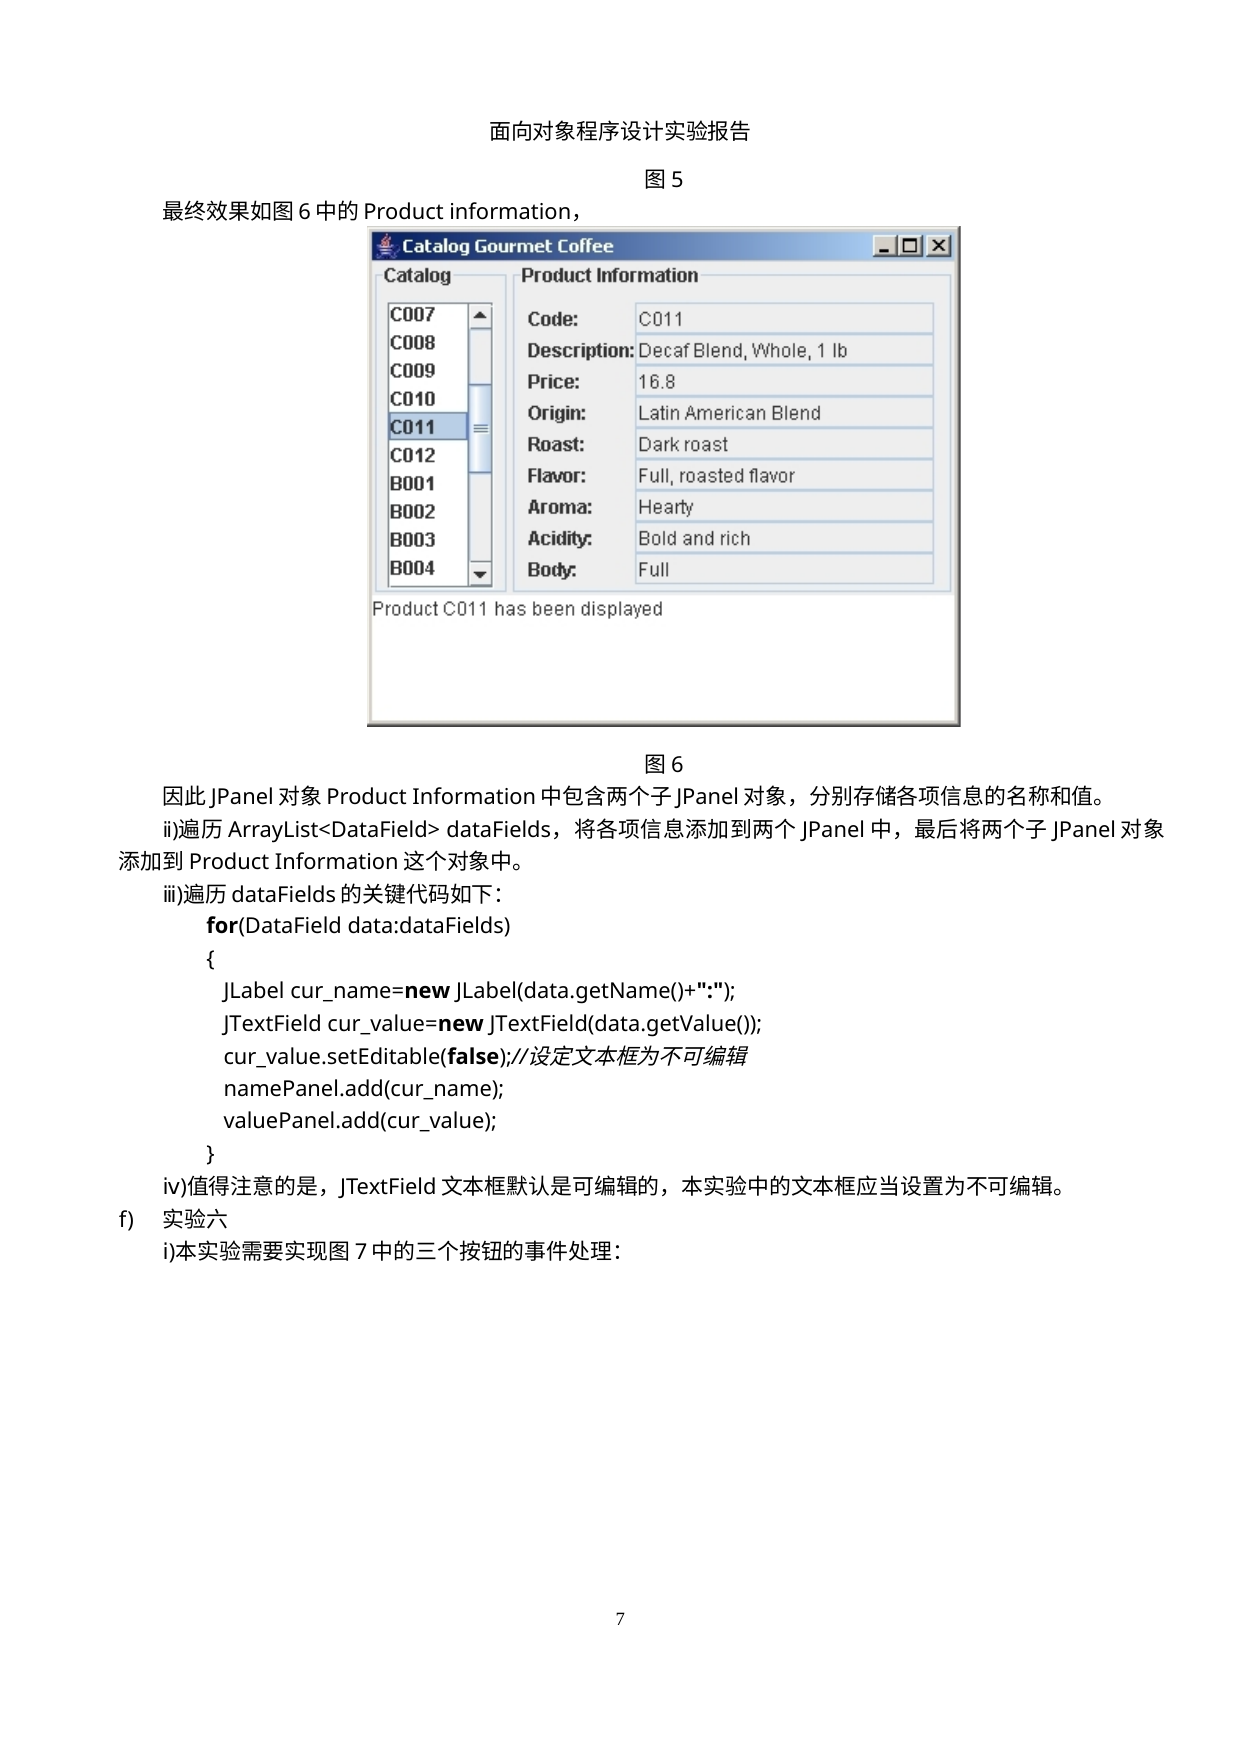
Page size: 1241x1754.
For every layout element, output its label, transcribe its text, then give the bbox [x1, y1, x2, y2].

text ⅰ)本实验需要实现图7中的三个按钮的事件处理： [162, 1234, 1165, 1266]
text for(DataField data:dataFields) { JLabel cur_name=new JLabel(data.getName()+":"); JTextField cur_value=new JTextField(data.getValue()); cur_value.setEditable(false);//设定文本框为不可编辑 namePanel.add(cur_name); valuePanel.add(cur_value); } [206, 909, 1165, 1169]
text 最终效果如图6中的Product information， [162, 194, 1165, 226]
text 图5 [162, 161, 1165, 194]
text ⅳ)值得注意的是，JTextField文本框默认是可编辑的，本实验中的文本框应当设置为不可编辑。 [162, 1169, 1165, 1201]
text 图6 [162, 746, 1165, 779]
text ⅲ)遍历dataFields的关键代码如下： [162, 876, 1165, 909]
text 因此JPanel对象Product Information中包含两个子JPanel对象，分别存储各项信息的名称和值。 [162, 779, 1165, 811]
list 实验六 [119, 1201, 1165, 1234]
text ⅱ)遍历ArrayList<DataField> dataFields，将各项信息添加到两个JPanel中，最后将两个子JPanel对象添加到Product Information这个对象中。 [119, 811, 1165, 876]
picture [367, 226, 961, 727]
